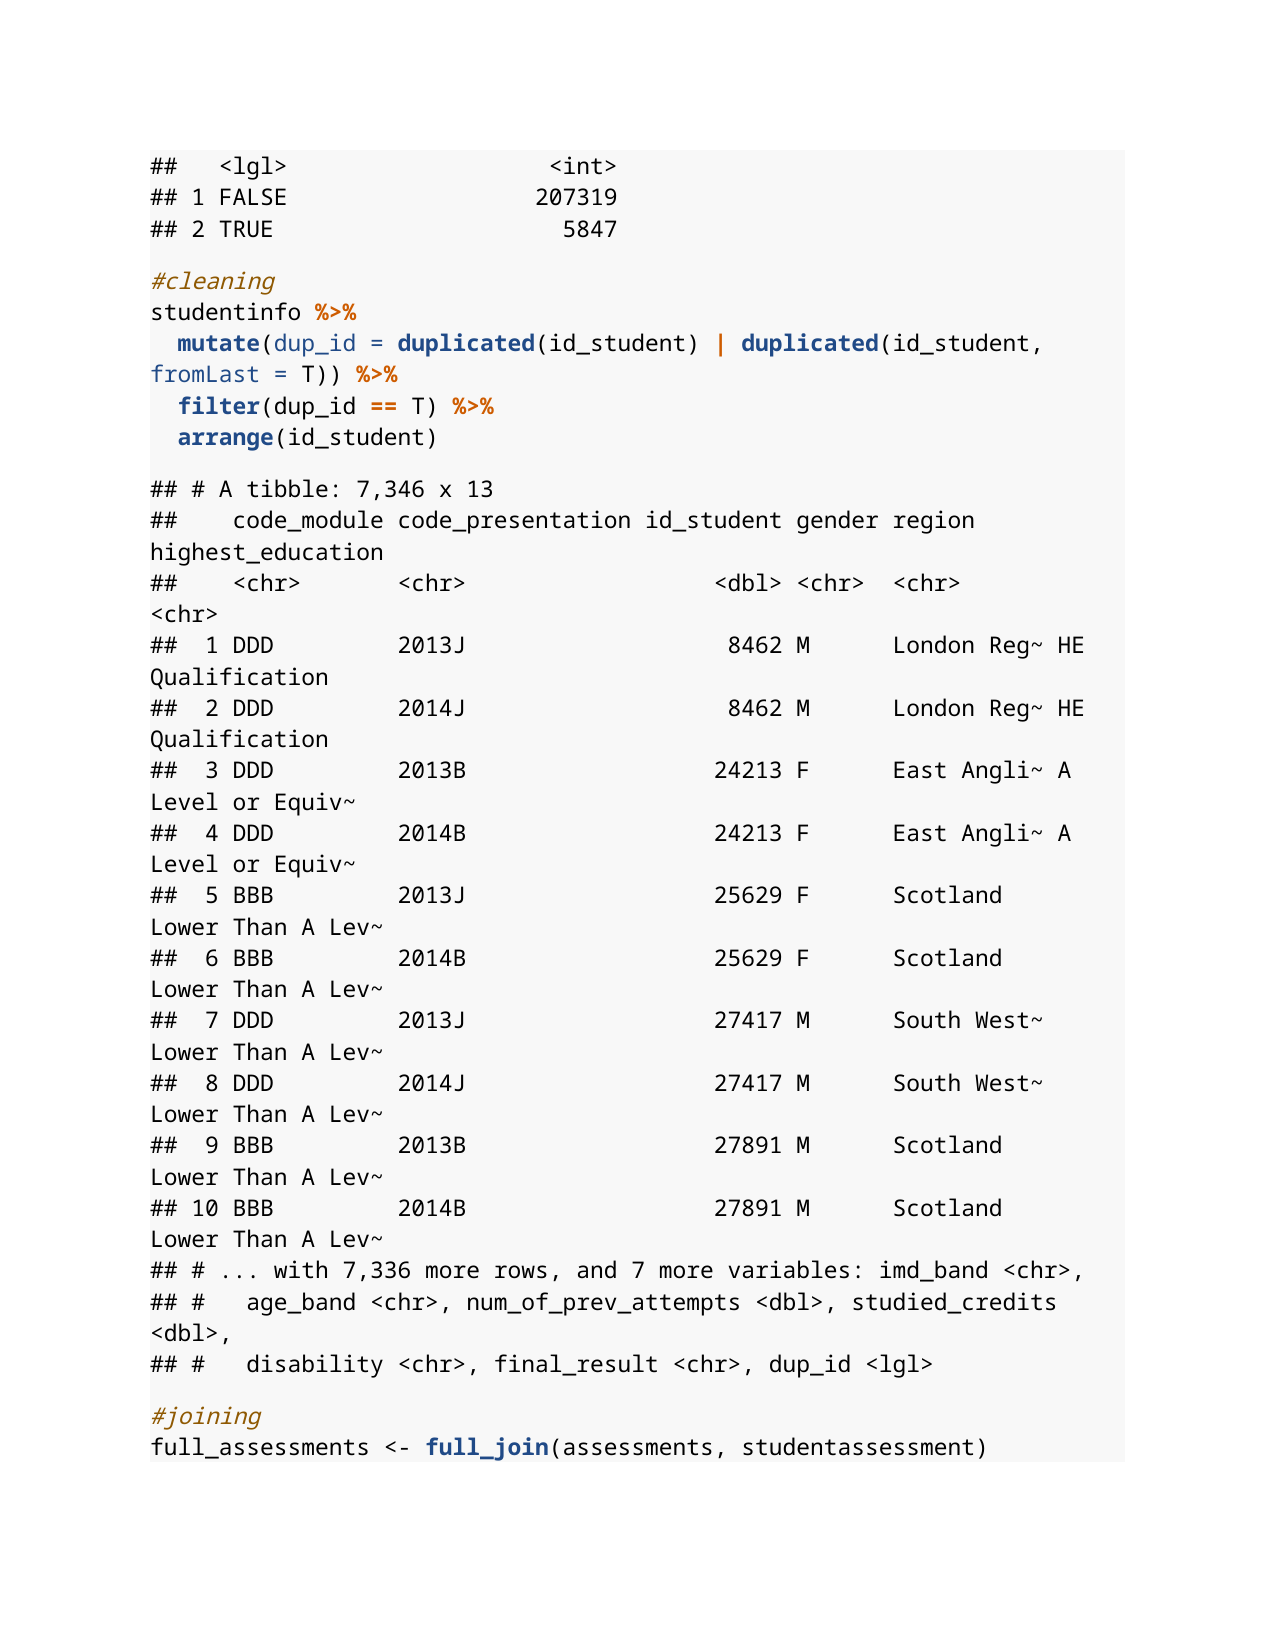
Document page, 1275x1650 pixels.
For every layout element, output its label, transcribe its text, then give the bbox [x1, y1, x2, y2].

text ## # A tibble: 7,346 x 13 ## code_module code_presentation id_student gender region highest_education ## <chr> <chr> <dbl> <chr> <chr> <chr> ## 1 DDD 2013J 8462 M London Reg~ HE Qualification ## 2 DDD 2014J 8462 M London Reg~ HE Qualification ## 3 DDD 2013B 24213 F East Angli~ A Level or Equiv~ ## 4 DDD 2014B 24213 F East Angli~ A Level or Equiv~ ## 5 BBB 2013J 25629 F Scotland Lower Than A Lev~ ## 6 BBB 2014B 25629 F Scotland Lower Than A Lev~ ## 7 DDD 2013J 27417 M South West~ Lower Than A Lev~ ## 8 DDD 2014J 27417 M South West~ Lower Than A Lev~ ## 9 BBB 2013B 27891 M Scotland Lower Than A Lev~ ## 10 BBB 2014B 27891 M Scotland Lower Than A Lev~ ## # ... with 7,336 more rows, and 7 more variables: imd_band <chr>, ## # age_band <chr>, num_of_prev_attempts <dbl>, studied_credits <dbl>, ## # disability <chr>, final_result <chr>, dup_id <lgl> [150, 473, 1125, 1379]
text #joining full_assessments <- full_join(assessments, studentassessment) [260, 1400, 1125, 1462]
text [150, 150, 1125, 244]
text #cleaning studentinfo %>% mutate(dup_id = duplicated(id_student) | duplicated(id_student, fromLast = T)) %>% filter(dup_id == T) %>% arrange(id_student) [150, 264, 1125, 452]
